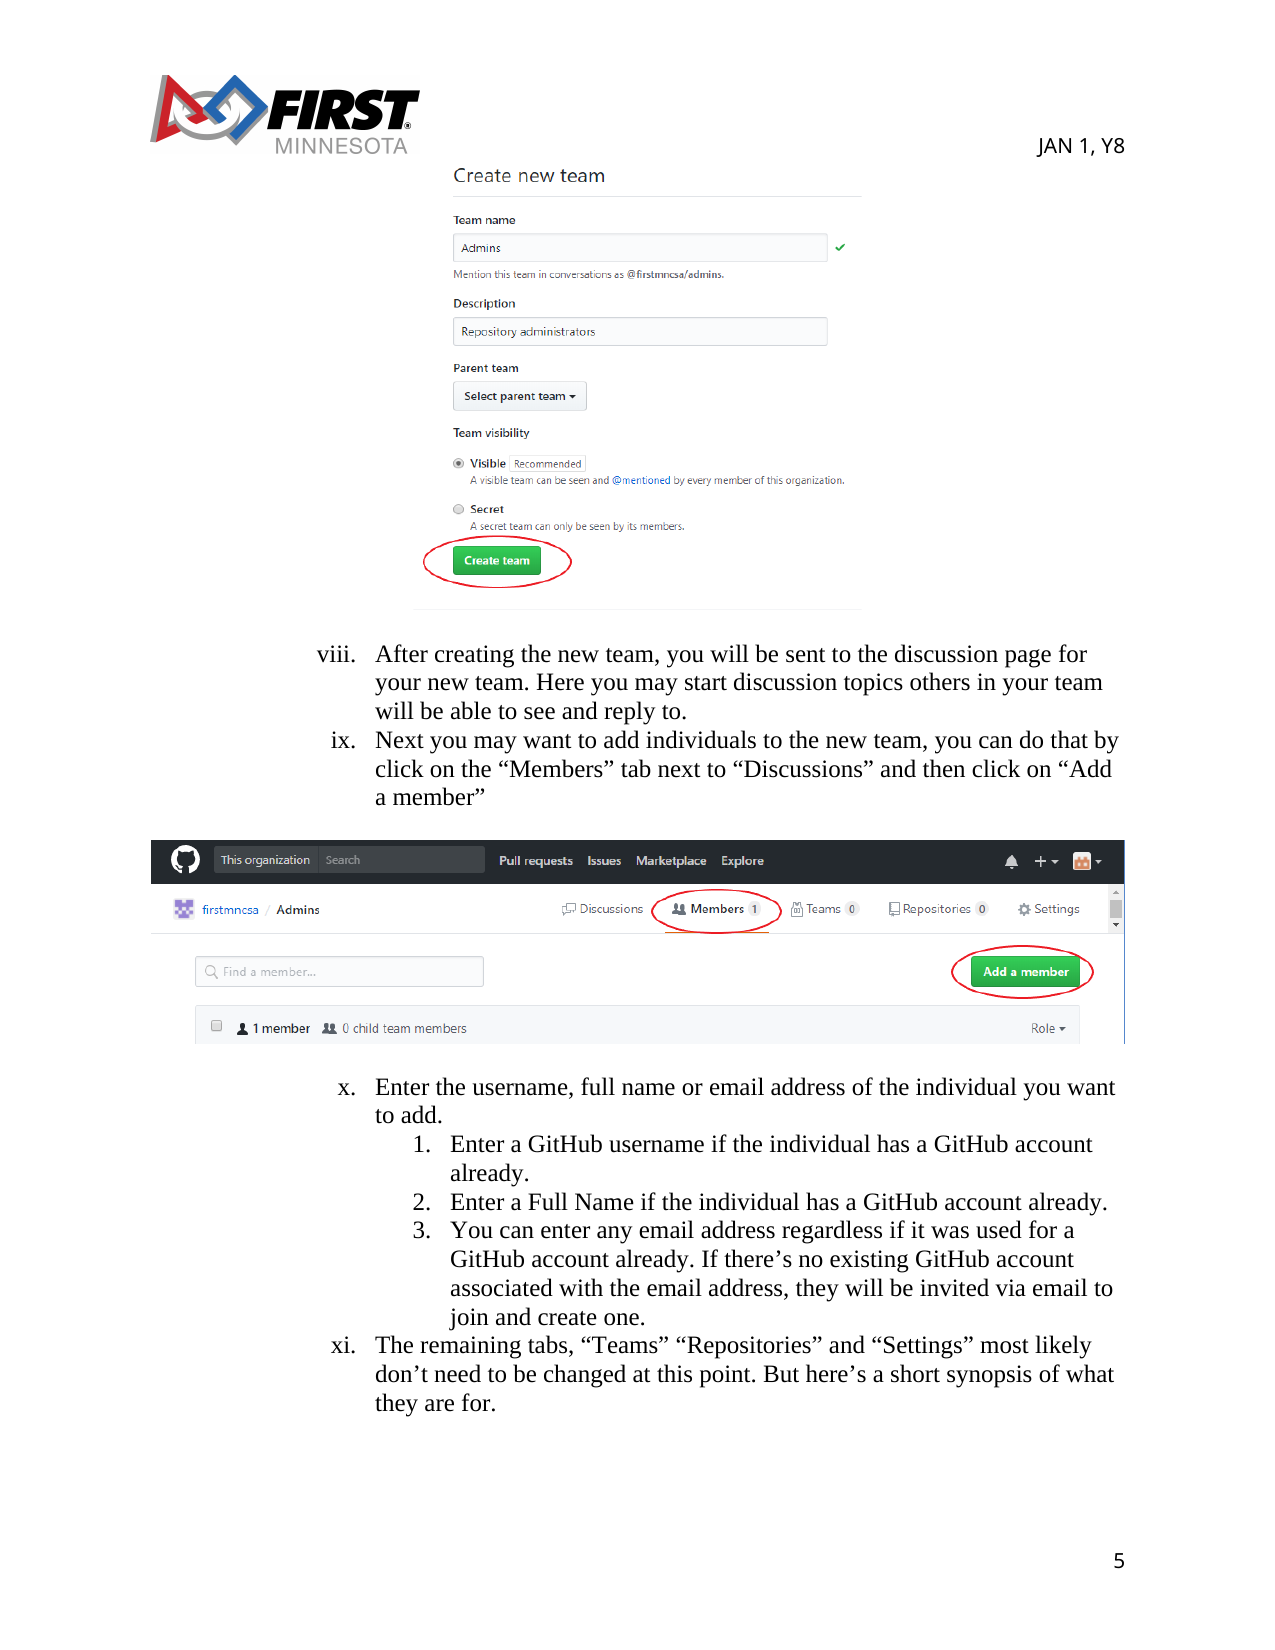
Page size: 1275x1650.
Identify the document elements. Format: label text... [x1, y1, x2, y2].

picture [413, 160, 862, 610]
list Enter a Full Name if the individual has a GitHub account already. [412, 1187, 1125, 1216]
list Enter the username, full name or email address of the individual you want to add. [356, 1072, 1125, 1129]
list You can enter any email address regardless if it was used for a GitHub account already. If there’s no existing GitHub account associated with the email address, they will be invited via email to join and create one. [412, 1216, 1125, 1331]
picture [150, 75, 420, 154]
picture [150, 840, 1125, 1044]
list Next you may want to add individuals to the new team, you can do that by click on the “Members” tab next to “Discussions” and then click on “Add a member” [356, 725, 1125, 811]
list After creating the new team, you will be sent to the discussion page for your new team. Here you may start discussion topics others in your team will be able to see and reply to. [356, 639, 1125, 725]
list The remaining tabs, “Teams” “Repositories” and “Settings” most likely don’t need to be changed at this point. But here’s a short synopsis of what they are for. [356, 1331, 1125, 1417]
list Enter a GitHub username if the individual has a GitHub account already. [412, 1129, 1125, 1187]
